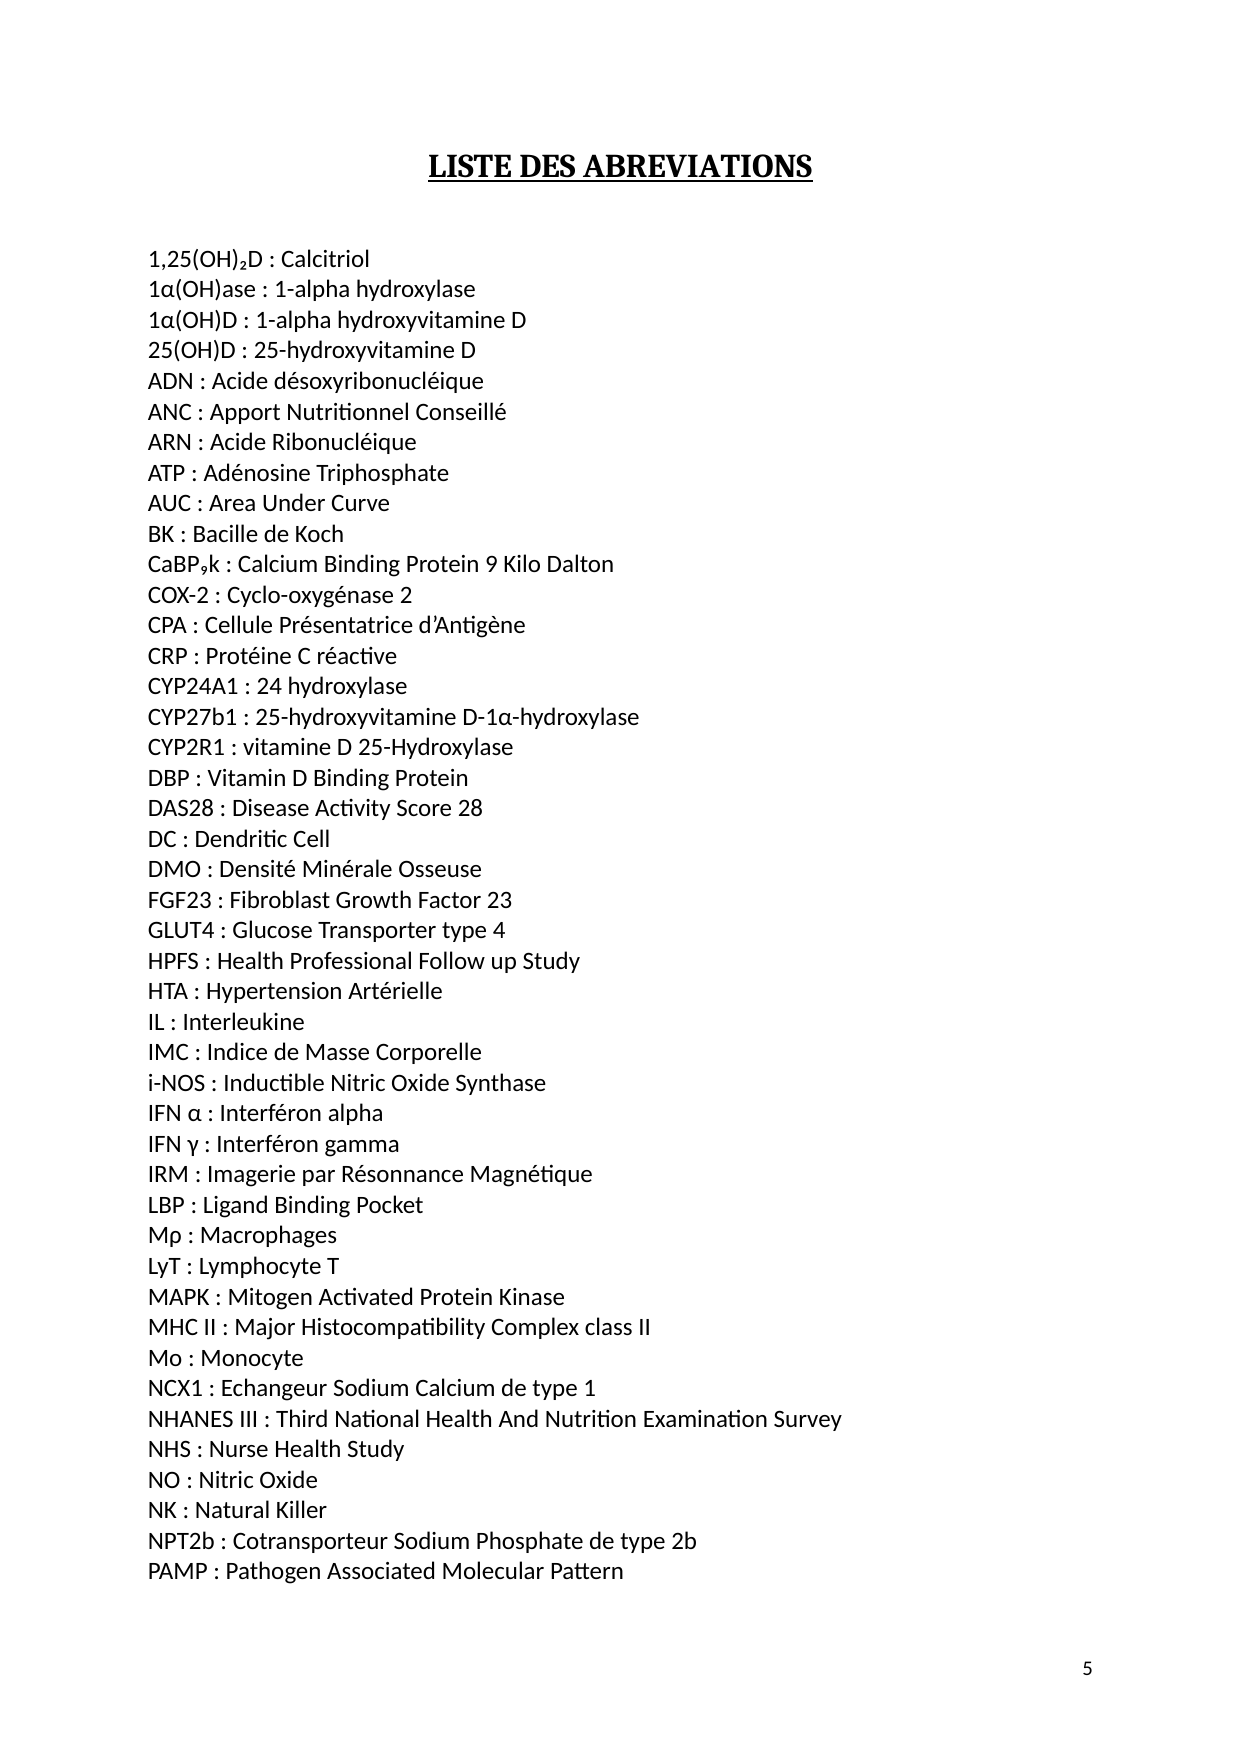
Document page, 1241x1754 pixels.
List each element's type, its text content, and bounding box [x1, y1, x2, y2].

text ATP : Adénosine Triphosphate [148, 457, 1093, 487]
text Mo : Monocyte [148, 1342, 1093, 1372]
text CYP27b1 : 25-hydroxyvitamine D-1α-hydroxylase [148, 701, 1093, 731]
text DBP : Vitamin D Binding Protein [148, 762, 1093, 792]
text DMO : Densité Minérale Osseuse [148, 853, 1093, 884]
text ARN : Acide Ribonucléique [148, 426, 1093, 457]
text 1,25(OH)₂D : Calcitriol [148, 243, 1093, 273]
text 1α(OH)D : 1-alpha hydroxyvitamine D [148, 304, 1093, 334]
text IFN α : Interféron alpha [148, 1098, 1093, 1128]
text CRP : Protéine C réactive [148, 640, 1093, 670]
text NK : Natural Killer [148, 1494, 1093, 1525]
text HPFS : Health Professional Follow up Study [148, 945, 1093, 976]
text 1α(OH)ase : 1-alpha hydroxylase [148, 273, 1093, 304]
text ADN : Acide désoxyribonucléique [148, 365, 1093, 396]
text MHC II : Major Histocompatibility Complex class II [148, 1311, 1093, 1342]
text DC : Dendritic Cell [148, 823, 1093, 853]
text CYP2R1 : vitamine D 25-Hydroxylase [148, 731, 1093, 762]
text LyT : Lymphocyte T [148, 1250, 1093, 1281]
text AUC : Area Under Curve [148, 487, 1093, 518]
text IMC : Indice de Masse Corporelle [148, 1037, 1093, 1067]
list LISTE DES ABREVIATIONS [148, 148, 1093, 186]
text COX-2 : Cyclo-oxygénase 2 [148, 579, 1093, 609]
text NHS : Nurse Health Study [148, 1433, 1093, 1464]
text FGF23 : Fibroblast Growth Factor 23 [148, 884, 1093, 914]
text i-NOS : Inductible Nitric Oxide Synthase [148, 1067, 1093, 1098]
text IRM : Imagerie par Résonnance Magnétique [148, 1159, 1093, 1189]
text IL : Interleukine [148, 1006, 1093, 1037]
text NO : Nitric Oxide [148, 1464, 1093, 1494]
text LBP : Ligand Binding Pocket [148, 1189, 1093, 1220]
text GLUT4 : Glucose Transporter type 4 [148, 914, 1093, 945]
text HTA : Hypertension Artérielle [148, 976, 1093, 1006]
text IFN γ : Interféron gamma [148, 1128, 1093, 1159]
text MAPK : Mitogen Activated Protein Kinase [148, 1281, 1093, 1311]
text 25(OH)D : 25-hydroxyvitamine D [148, 334, 1093, 365]
text CPA : Cellule Présentatrice d’Antigène [148, 609, 1093, 640]
text PAMP : Pathogen Associated Molecular Pattern [148, 1555, 1093, 1586]
text NHANES III : Third National Health And Nutrition Examination Survey [148, 1403, 1093, 1433]
text CaBP₉k : Calcium Binding Protein 9 Kilo [148, 548, 1093, 579]
text NCX1 : Echangeur Sodium Calcium de type 1 [148, 1372, 1093, 1403]
text Mρ : Macrophages [148, 1220, 1093, 1250]
text CYP24A1 : 24 hydroxylase [148, 670, 1093, 701]
text BK : Bacille de Koch [148, 518, 1093, 548]
text NPT2b : Cotransporteur Sodium Phosphate de type 2b [148, 1525, 1093, 1555]
text DAS28 : Disease Activity Score 28 [148, 792, 1093, 823]
text ANC : Apport Nutritionnel Conseillé [148, 396, 1093, 426]
